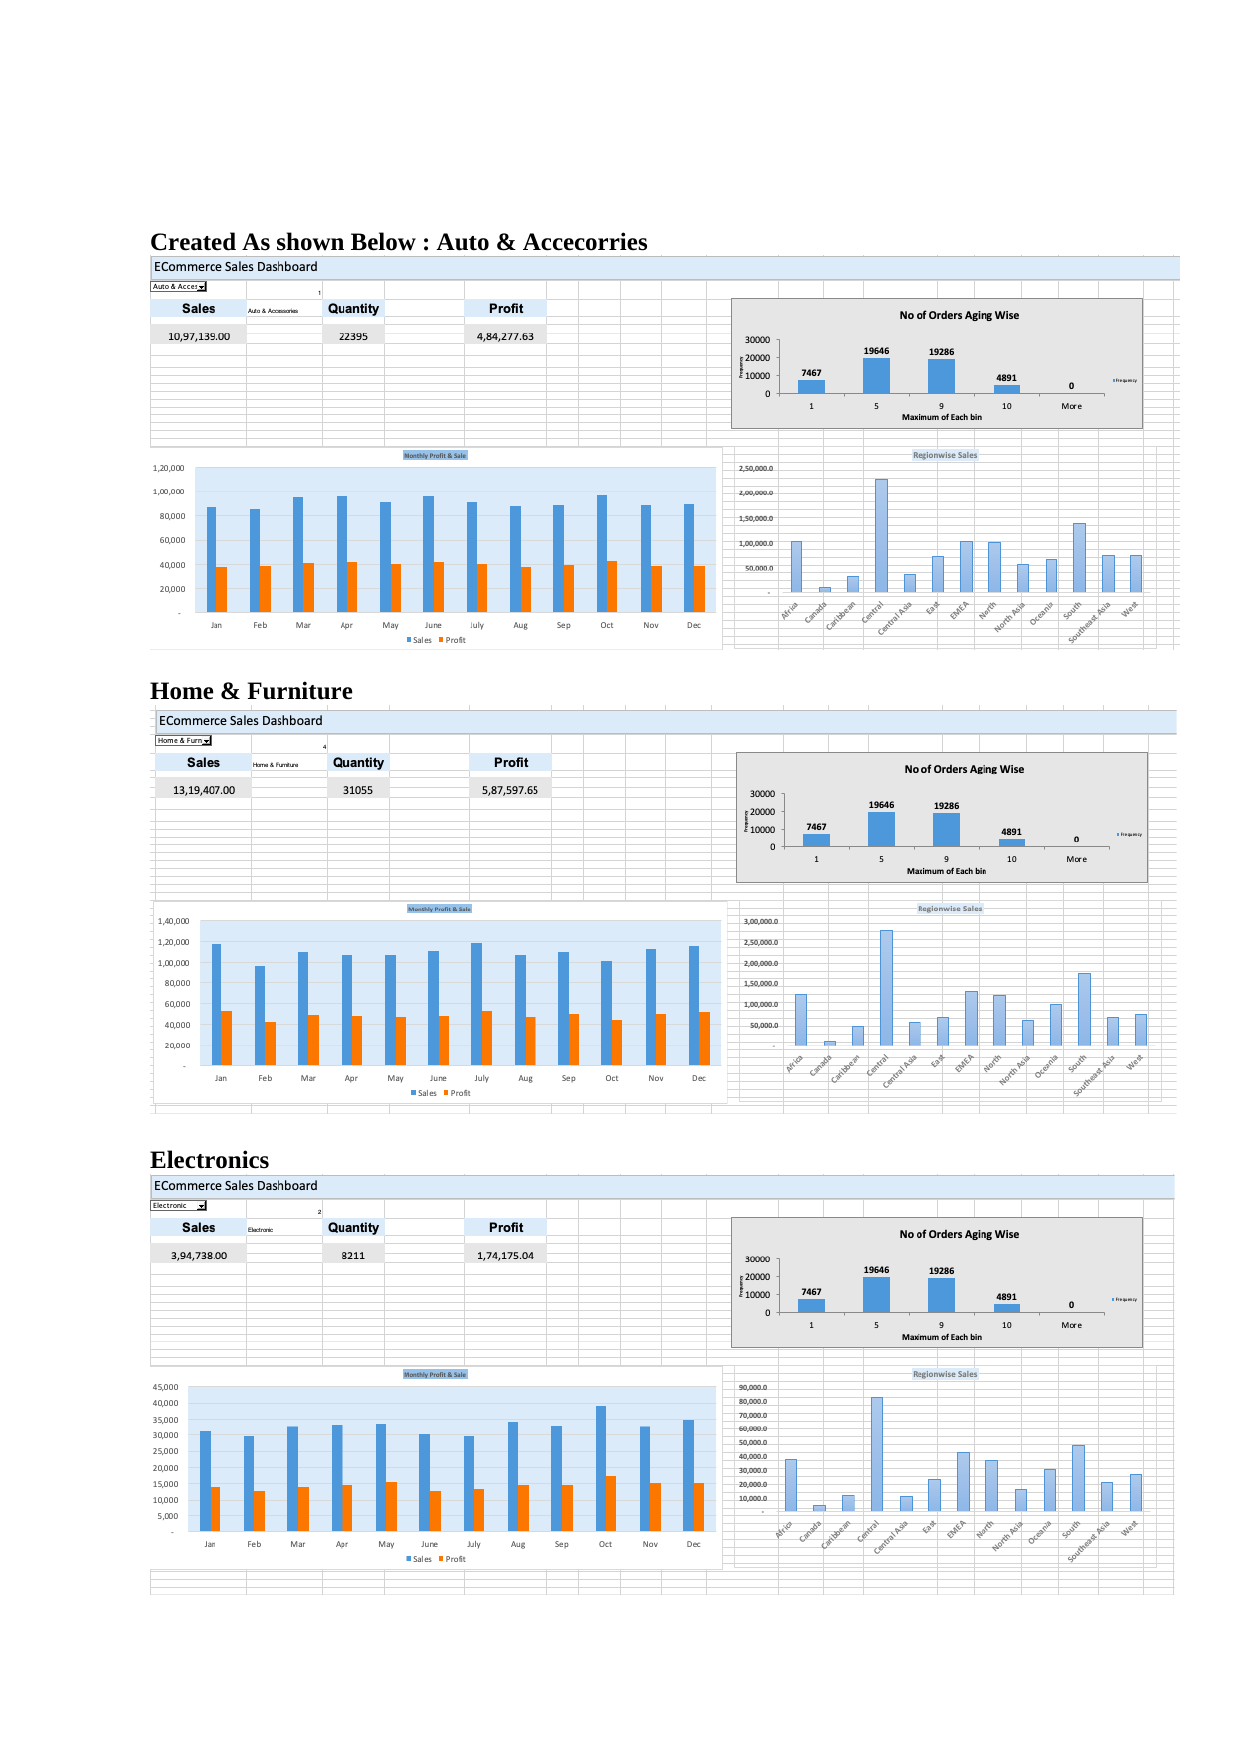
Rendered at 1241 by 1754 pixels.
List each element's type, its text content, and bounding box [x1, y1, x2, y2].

text Home & Furniture [150, 676, 1240, 705]
picture [150, 255, 1180, 650]
text Electronics [150, 1145, 1240, 1174]
picture [150, 705, 1177, 1114]
picture [150, 1174, 1175, 1595]
subtitle Created As shown Below : Auto & Accecorries [150, 227, 1240, 256]
